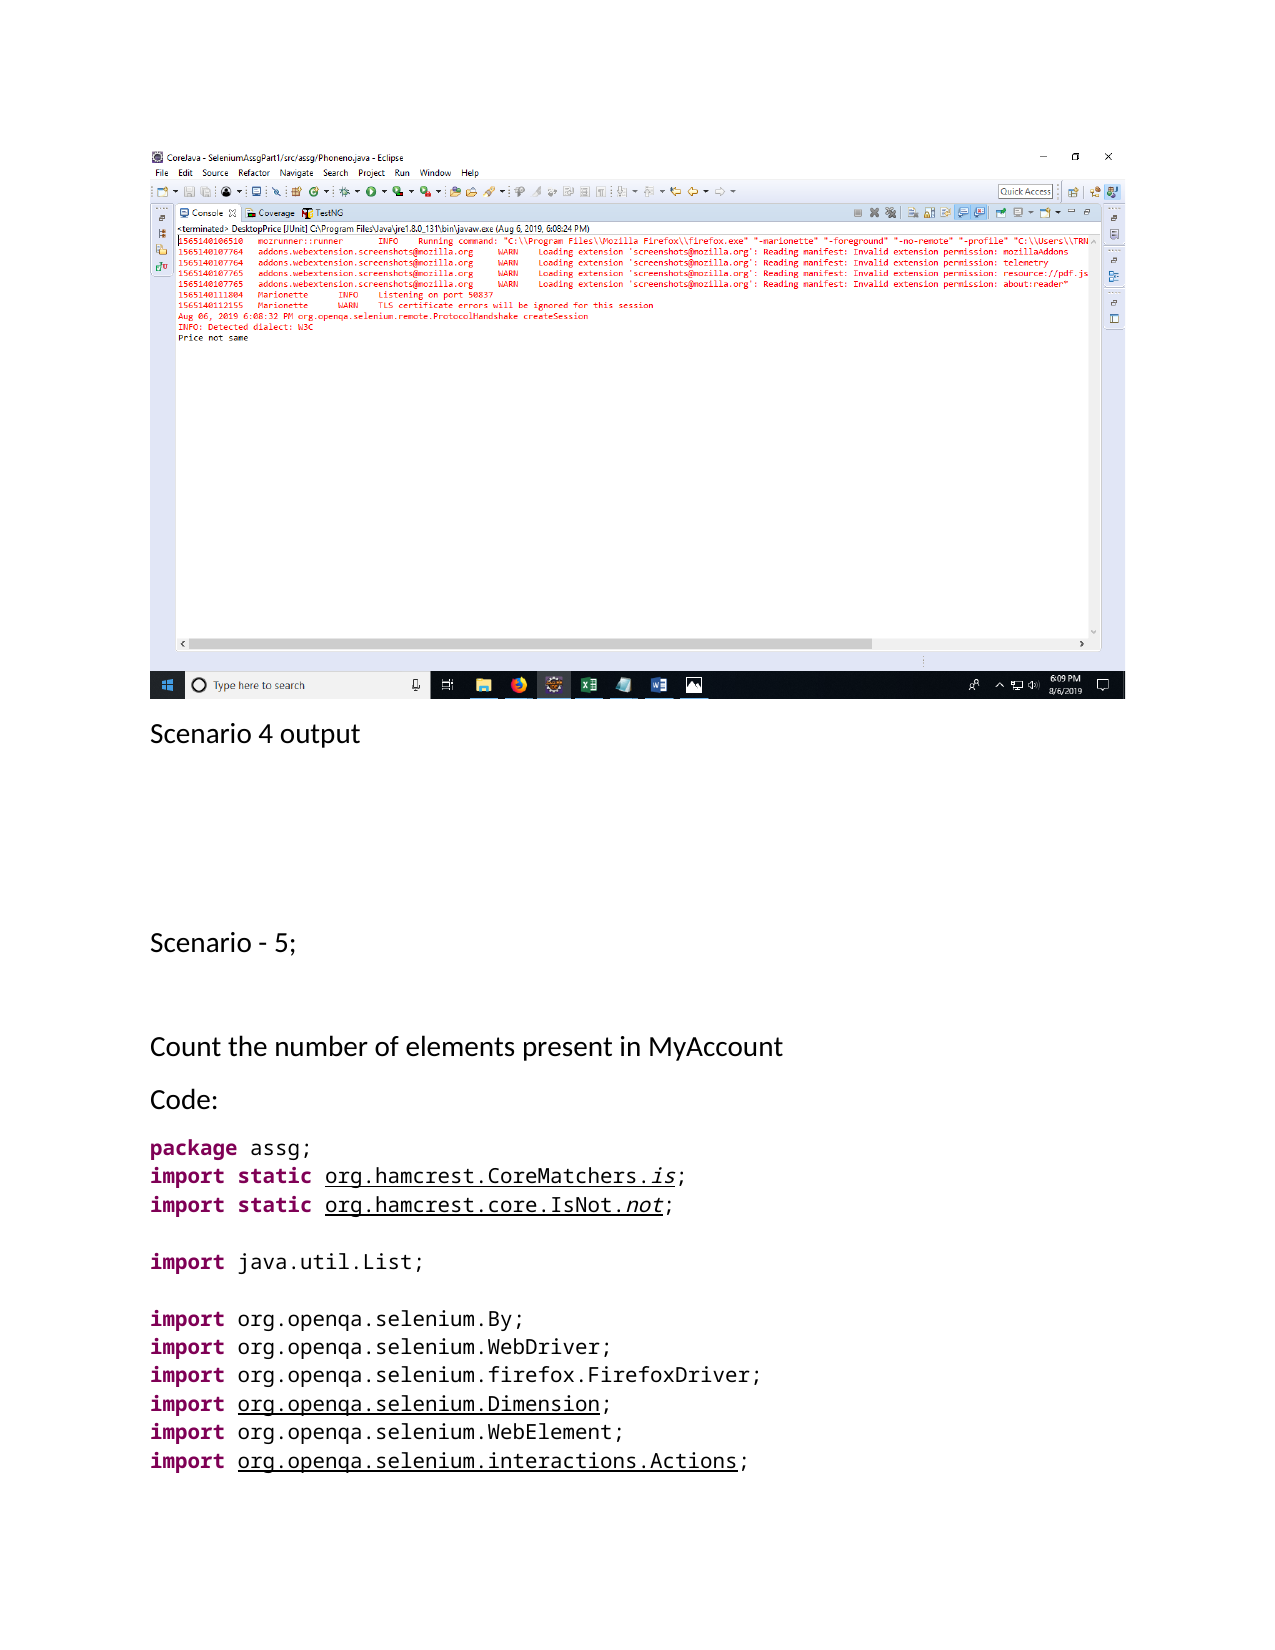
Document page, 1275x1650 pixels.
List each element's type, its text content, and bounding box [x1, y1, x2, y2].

text import java.util.List; [150, 1247, 1125, 1275]
text package assg; [150, 1133, 1125, 1162]
text import static org.hamcrest.core.IsNot.not; [150, 1190, 1125, 1218]
text import org.openqa.selenium.By; [150, 1304, 1125, 1332]
text Code: [150, 1081, 1125, 1116]
text import static org.hamcrest.CoreMatchers.is; [150, 1162, 1125, 1190]
text import org.openqa.selenium.WebDriver; [150, 1332, 1125, 1361]
text Scenario - 5; [150, 924, 1125, 959]
text Scenario 4 output [150, 715, 1125, 750]
text import org.openqa.selenium.WebElement; [150, 1417, 1125, 1446]
text import org.openqa.selenium.Dimension; [150, 1389, 1125, 1417]
text Count the number of elements present in MyAccount [150, 1028, 1125, 1064]
text import org.openqa.selenium.interactions.Actions; [150, 1446, 1125, 1474]
picture [150, 150, 1125, 699]
text import org.openqa.selenium.firefox.FirefoxDriver; [150, 1361, 1125, 1389]
